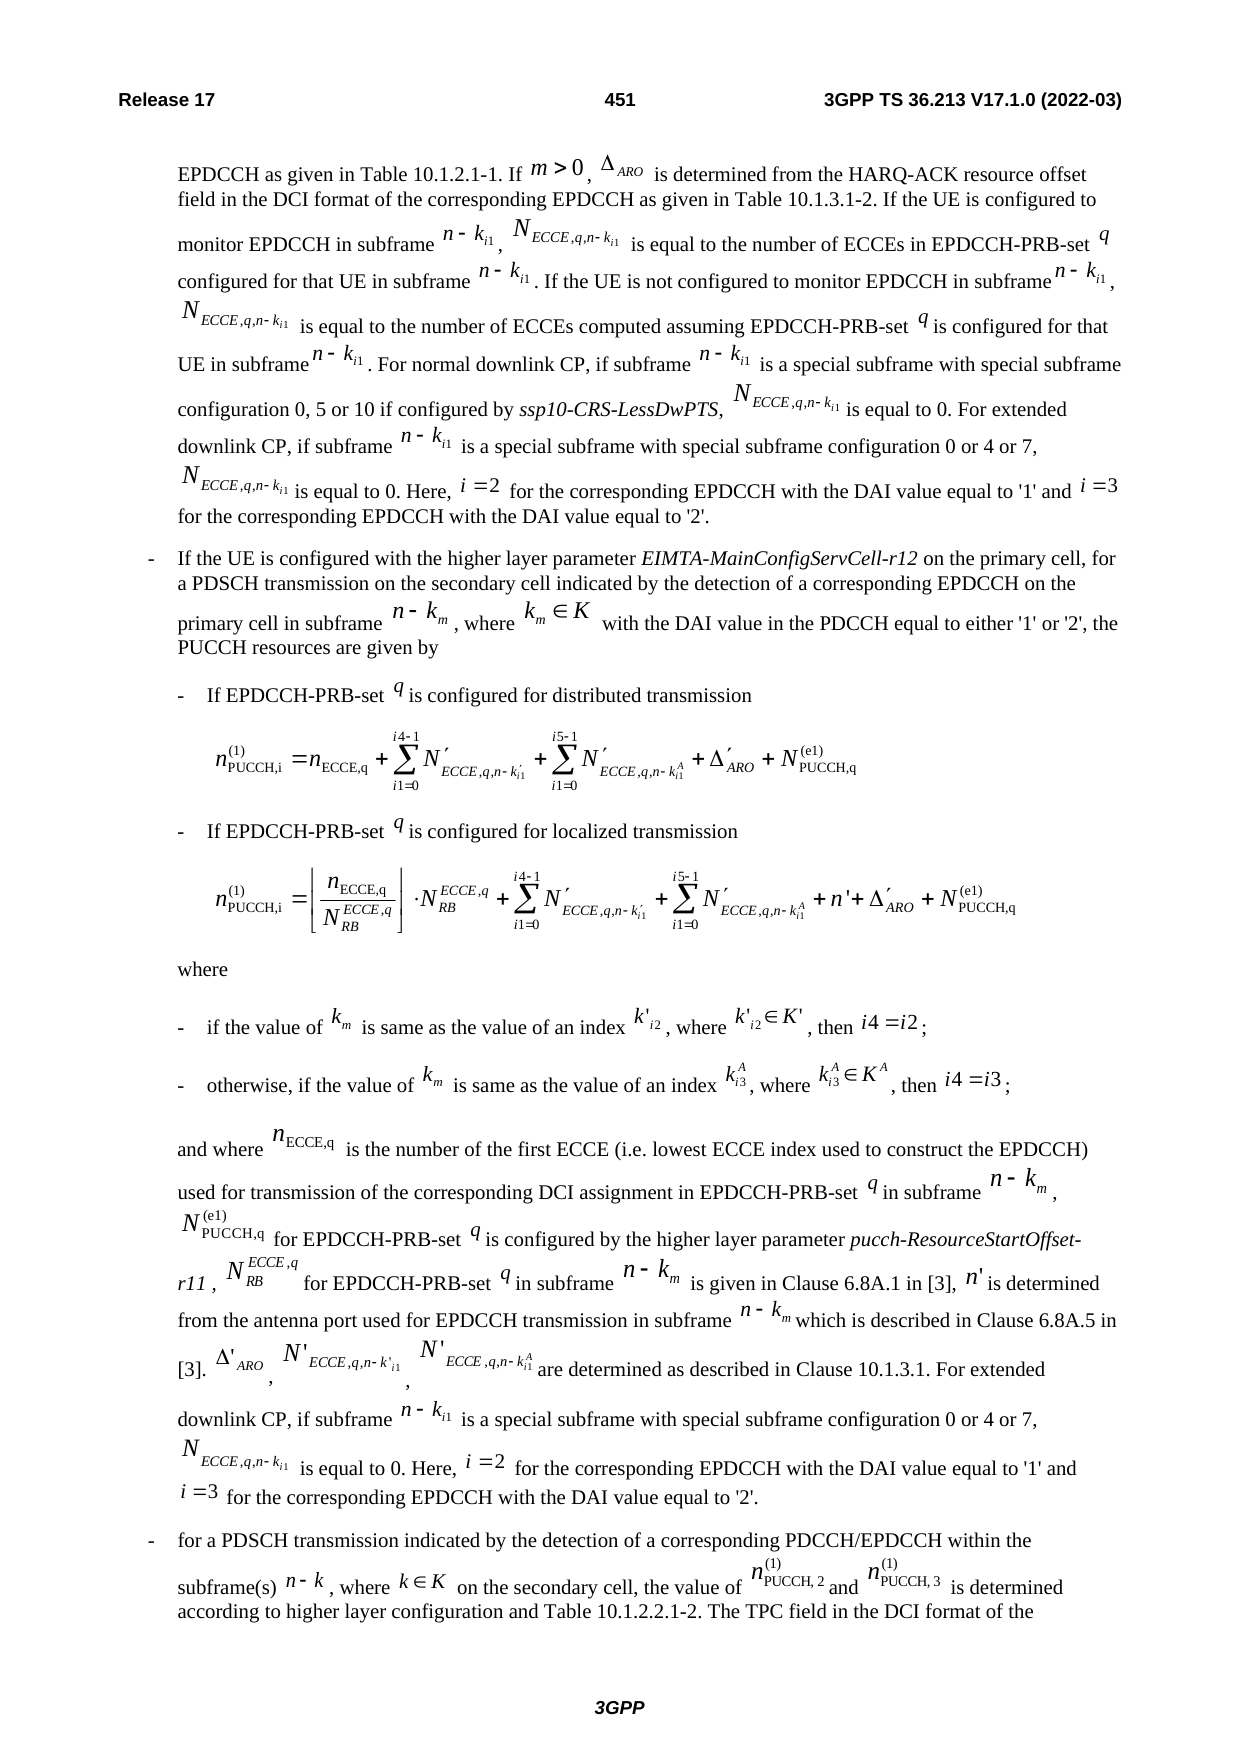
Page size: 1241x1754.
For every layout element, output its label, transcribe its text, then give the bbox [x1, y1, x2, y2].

text - If EPDCCH-PRB-set is configured for localized transmission [177, 814, 1122, 843]
text - If EPDCCH-PRB-set is configured for distributed transmission [177, 678, 1122, 707]
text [148, 1528, 1122, 1623]
text - otherwise, if the value of is same as the value of an index , where , then ; [177, 1058, 1122, 1097]
text - If the UE is configured with the higher layer parameter EIMTA-MainConfigServCell-r12 on the primary cell, for a PDSCH transmission on the secondary cell indicated by the detection of a corresponding EPDCCH on the primary cell in subframe , where with the DAI value in the PDCCH equal to either '1' or '2', the PUCCH resources are given by [148, 546, 1122, 659]
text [148, 147, 1122, 528]
text - if the value of is same as the value of an index , where , then ; [177, 1000, 1122, 1039]
text and where is the number of the first ECCE (i.e. lowest ECCE index used to construct the EPDCCH) used for transmission of the corresponding DCI assignment in EPDCCH-PRB-set in subframe , for EPDCCH-PRB-set is configured by the higher layer parameter pucch-ResourceStartOffset-r11 , for EPDCCH-PRB-set in subframe is given in Clause 6.8A.1 in [3], is determined from the antenna port used for EPDCCH transmission in subframe which is described in Clause 6.8A.5 in [3]. , , are determined as described in Clause 10.1.3.1. For extended downlink CP, if subframe is a special subframe with special subframe configuration 0 or 4 or 7, is equal to 0. Here, for the corresponding EPDCCH with the DAI value equal to '1' and for the corresponding EPDCCH with the DAI value equal to '2'. [177, 1116, 1122, 1509]
text where [177, 957, 1122, 981]
